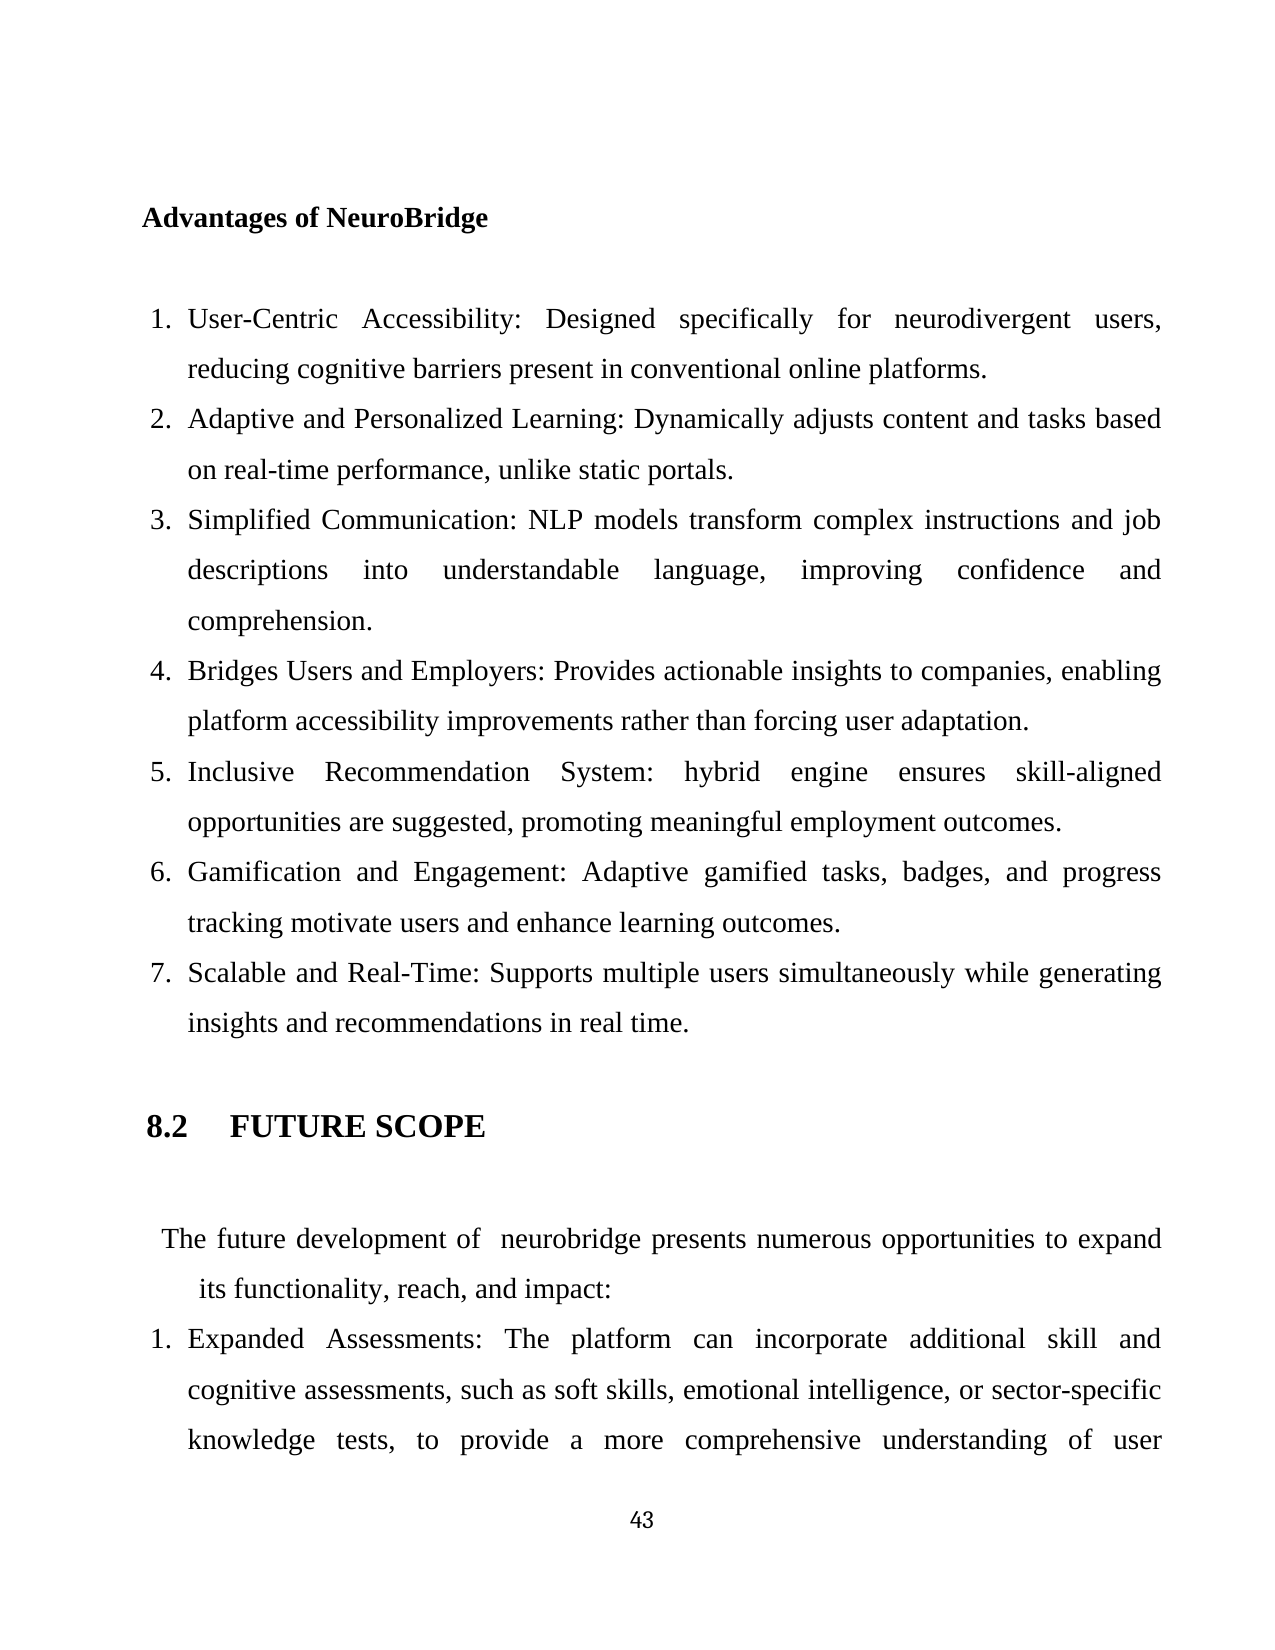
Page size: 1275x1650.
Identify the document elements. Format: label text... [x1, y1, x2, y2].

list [150, 1322, 1162, 1456]
list Scalable and Real-Time: Supports multiple users simultaneously while generating insights and recommendations in real time. [150, 955, 1162, 1039]
list Gamification and Engagement: Adaptive gamified tasks, badges, and progress tracking motivate users and enhance learning outcomes. [150, 854, 1162, 938]
list User-Centric Accessibility: Designed specifically for neurodivergent users, reducing cognitive barriers present in conventional online platforms. [150, 301, 1162, 385]
list Bridges Users and Employers: Provides actionable insights to companies, enabling platform accessibility improvements rather than forcing user adaptation. [150, 653, 1162, 737]
list Adaptive and Personalized Learning: Dynamically adjusts content and tasks based on real-time performance, unlike static portals. [150, 402, 1162, 485]
text Advantages of NeuroBridge [112, 200, 1162, 234]
list The future development of neurobridge presents numerous opportunities to expand its functionality, reach, and impact: [161, 1221, 1162, 1305]
list Inclusive Recommendation System: hybrid engine ensures skill-aligned opportunities are suggested, promoting meaningful employment outcomes. [150, 754, 1162, 838]
list Simplified Communication: NLP models transform complex instructions and job descriptions into understandable language, improving confidence and comprehension. [150, 502, 1162, 636]
list FUTURE SCOPE [146, 1106, 1162, 1144]
